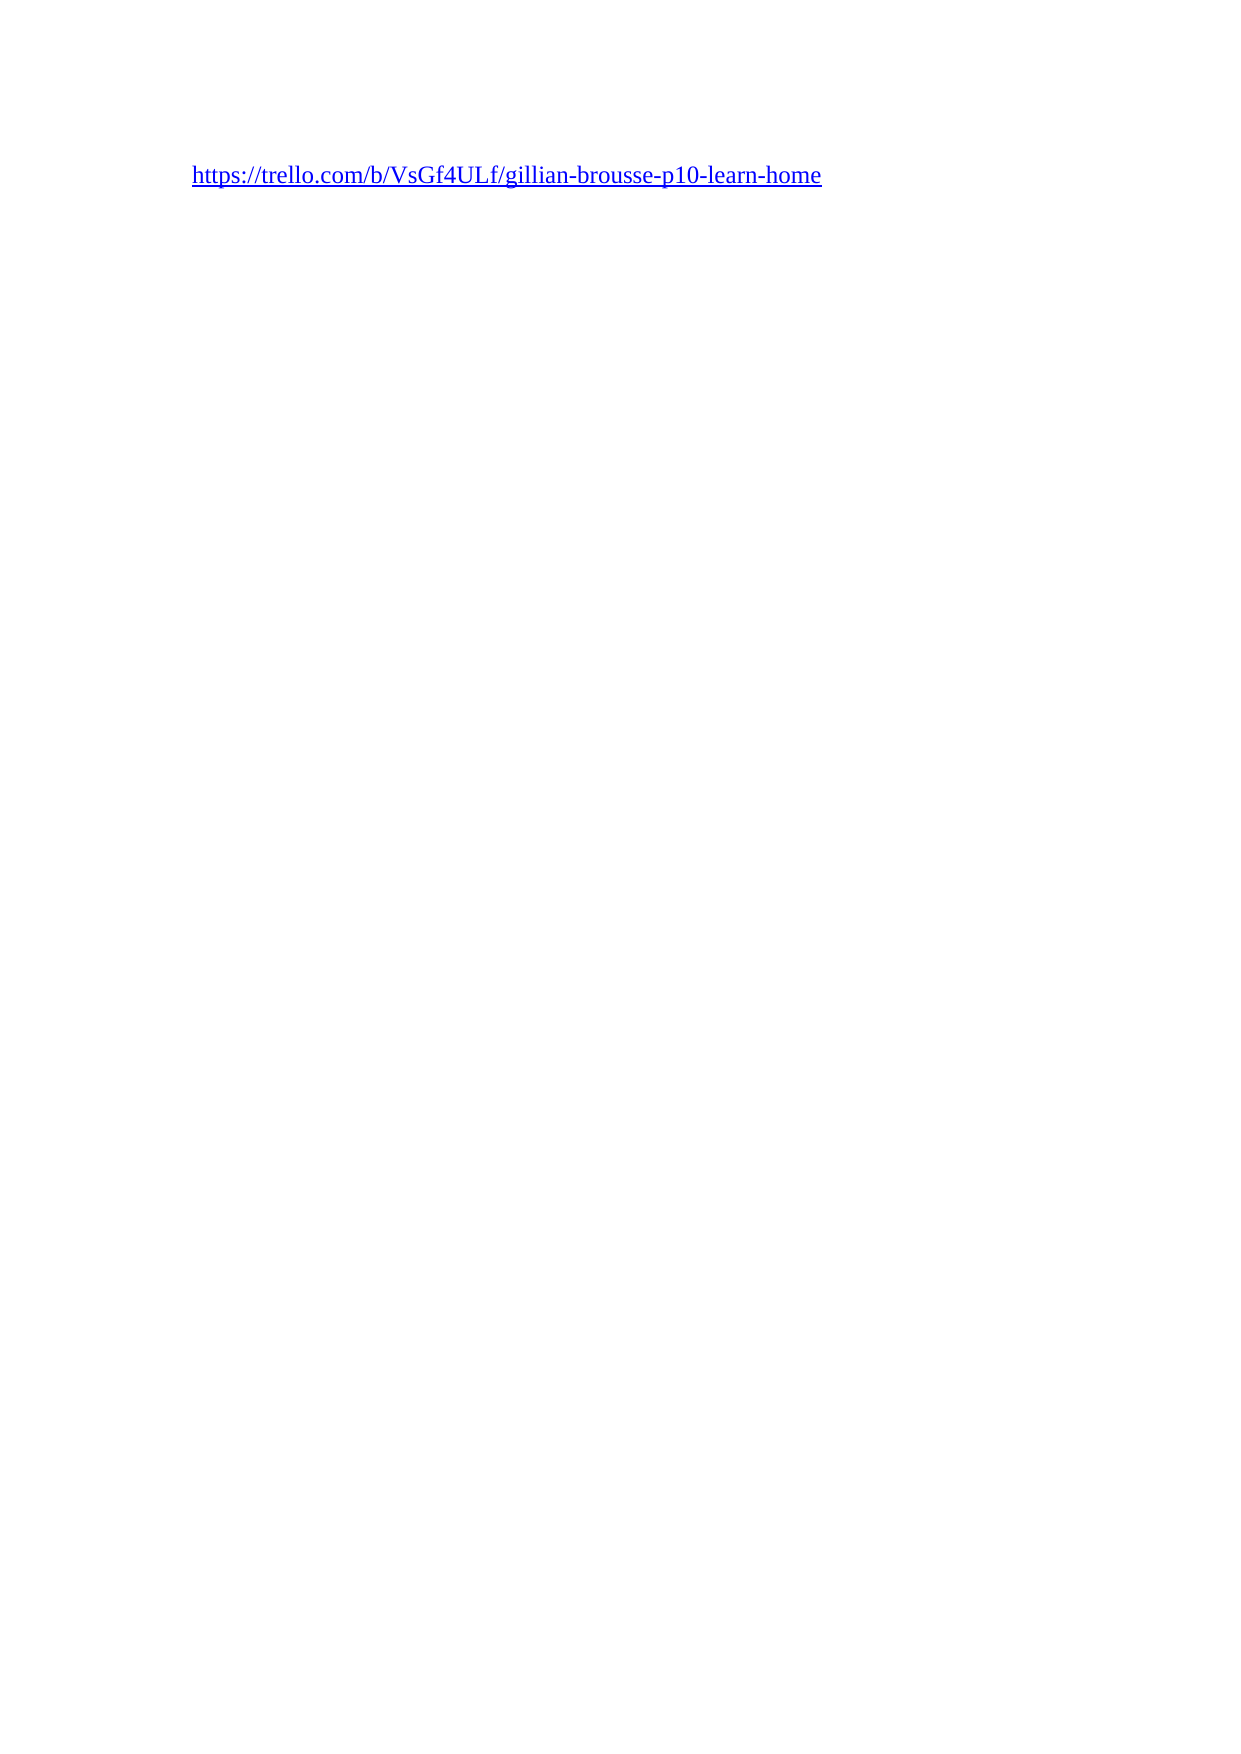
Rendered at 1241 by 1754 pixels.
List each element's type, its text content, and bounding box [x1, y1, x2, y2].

text https://trello.com/b/VsGf4ULf/gillian-brousse-p10-learn-home [148, 160, 1093, 189]
